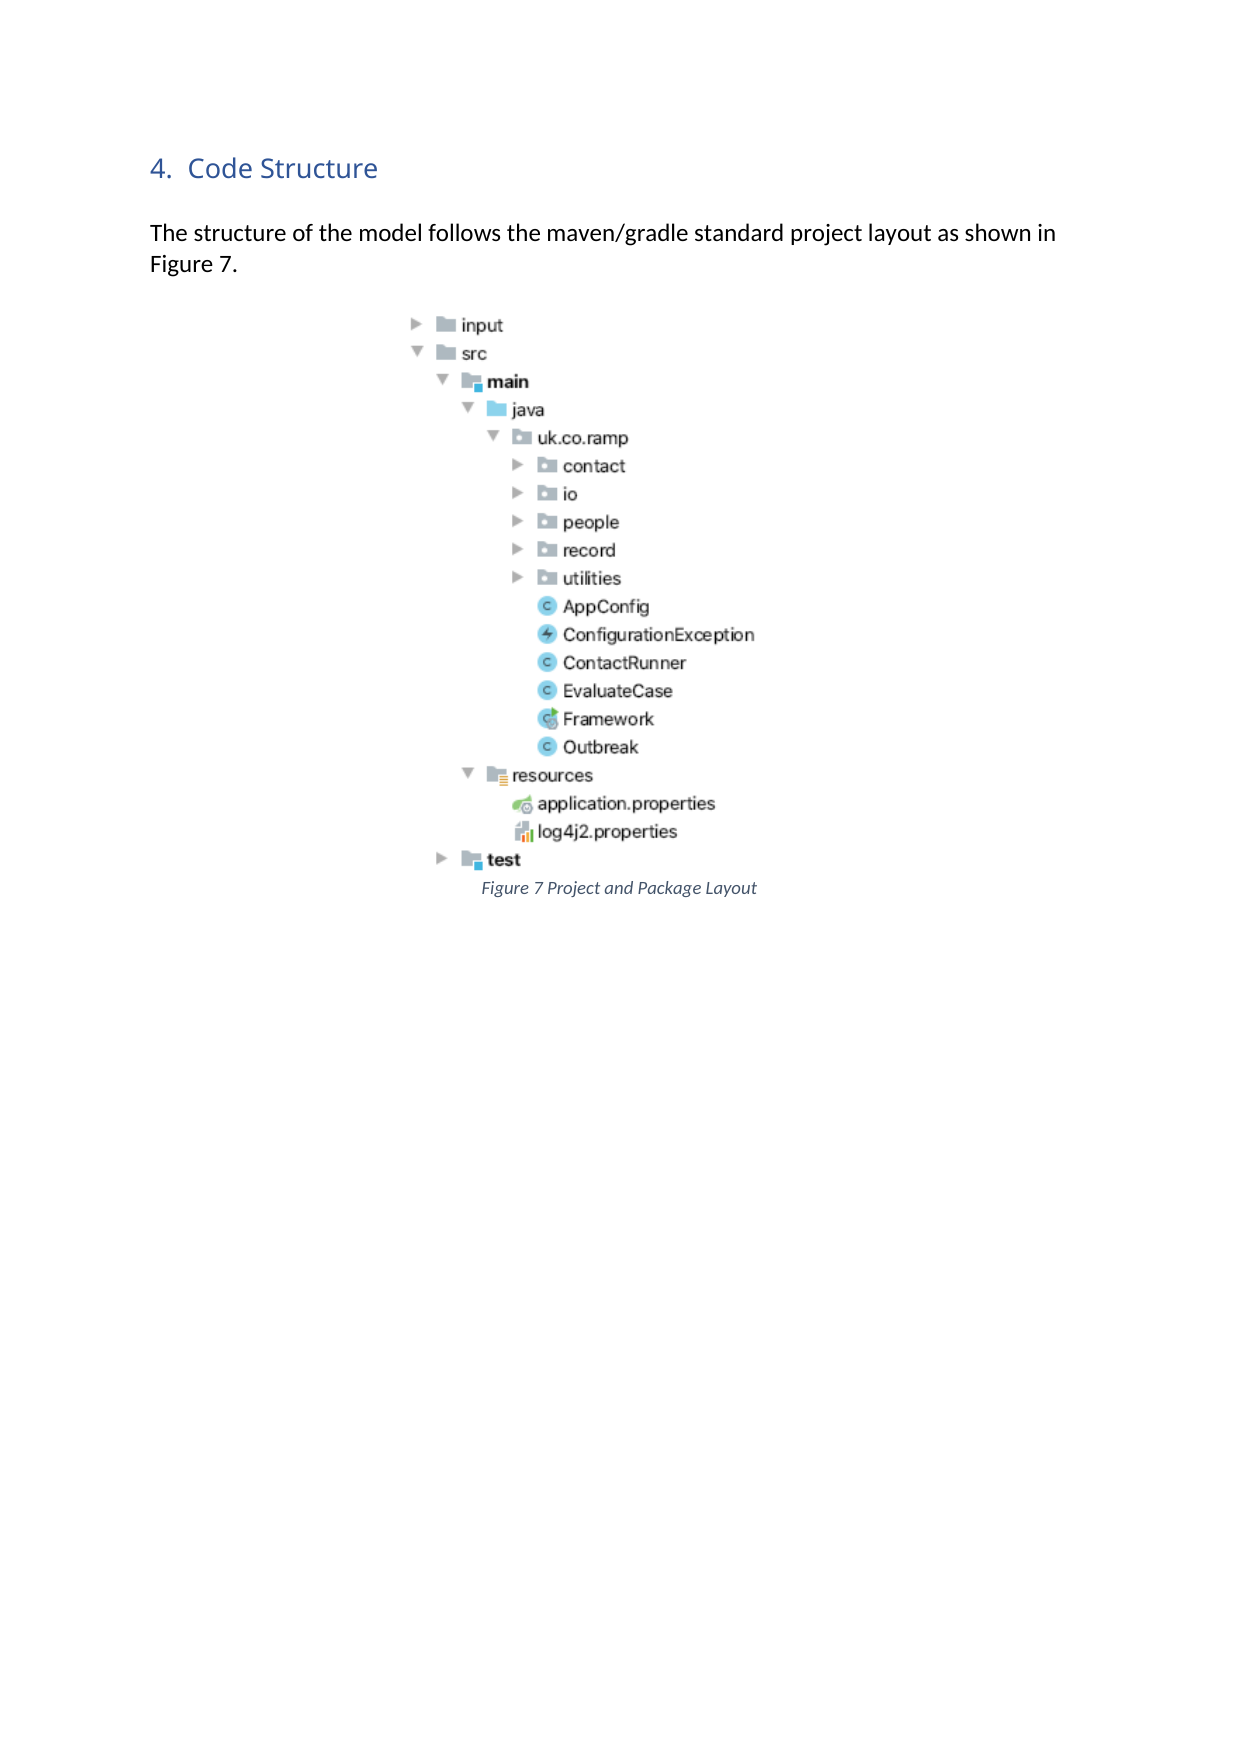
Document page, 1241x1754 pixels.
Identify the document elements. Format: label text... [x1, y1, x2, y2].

text The structure of the model follows the maven/gradle standard project layout as shown in Figure 7. [150, 217, 1090, 278]
text Figure 7 Project and Package Layout [150, 876, 1090, 899]
picture [383, 308, 857, 876]
subtitle Code Structure [150, 150, 1090, 187]
